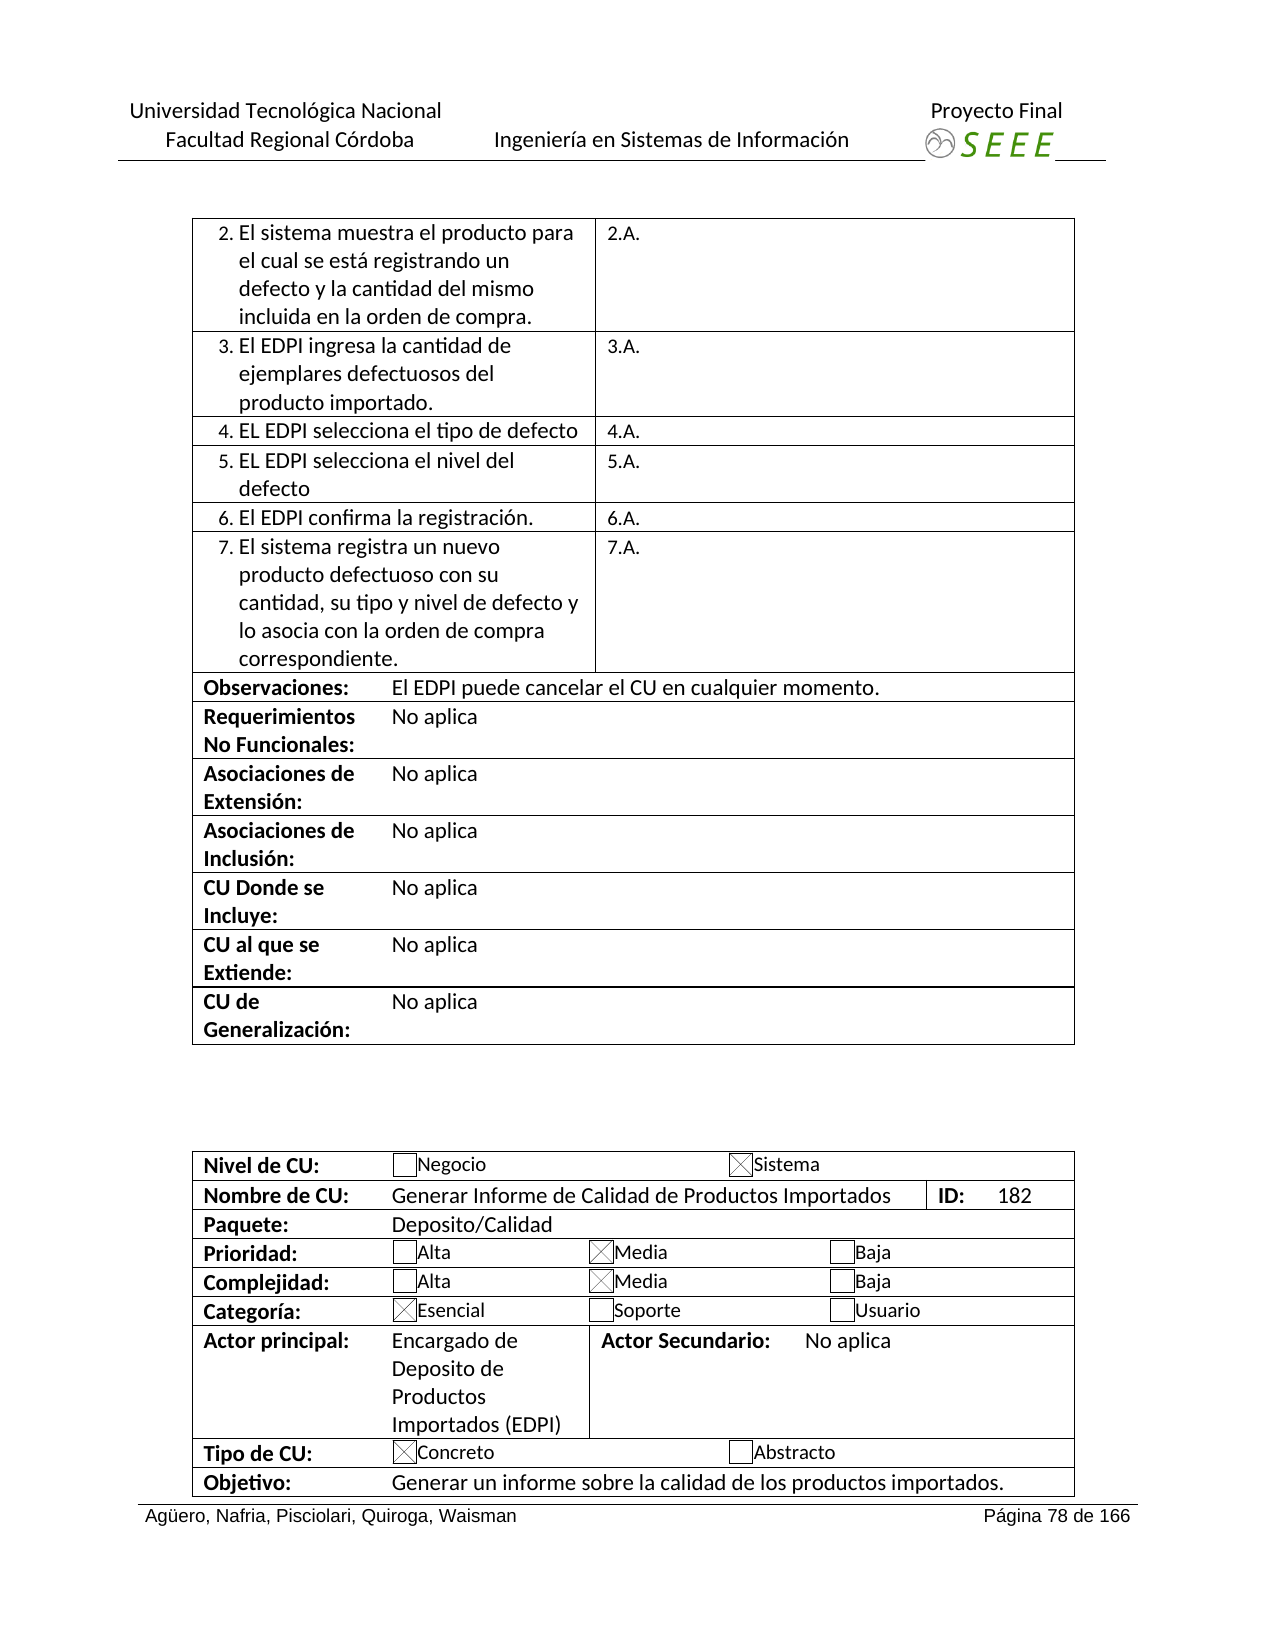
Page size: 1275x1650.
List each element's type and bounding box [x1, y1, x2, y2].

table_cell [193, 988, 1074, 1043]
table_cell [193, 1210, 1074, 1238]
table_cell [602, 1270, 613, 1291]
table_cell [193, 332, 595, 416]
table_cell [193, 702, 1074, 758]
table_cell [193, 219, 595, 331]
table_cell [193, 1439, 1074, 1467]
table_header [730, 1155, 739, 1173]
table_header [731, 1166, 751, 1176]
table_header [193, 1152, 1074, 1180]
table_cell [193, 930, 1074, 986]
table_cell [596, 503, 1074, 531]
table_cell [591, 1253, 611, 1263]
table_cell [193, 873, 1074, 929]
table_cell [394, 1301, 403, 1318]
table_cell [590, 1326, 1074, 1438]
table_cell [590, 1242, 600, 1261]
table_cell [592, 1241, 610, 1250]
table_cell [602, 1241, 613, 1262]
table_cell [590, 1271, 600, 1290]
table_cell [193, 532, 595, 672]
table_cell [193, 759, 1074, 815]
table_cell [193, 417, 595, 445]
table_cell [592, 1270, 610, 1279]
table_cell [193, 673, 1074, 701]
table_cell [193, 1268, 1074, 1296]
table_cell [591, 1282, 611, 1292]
picture [925, 125, 1056, 161]
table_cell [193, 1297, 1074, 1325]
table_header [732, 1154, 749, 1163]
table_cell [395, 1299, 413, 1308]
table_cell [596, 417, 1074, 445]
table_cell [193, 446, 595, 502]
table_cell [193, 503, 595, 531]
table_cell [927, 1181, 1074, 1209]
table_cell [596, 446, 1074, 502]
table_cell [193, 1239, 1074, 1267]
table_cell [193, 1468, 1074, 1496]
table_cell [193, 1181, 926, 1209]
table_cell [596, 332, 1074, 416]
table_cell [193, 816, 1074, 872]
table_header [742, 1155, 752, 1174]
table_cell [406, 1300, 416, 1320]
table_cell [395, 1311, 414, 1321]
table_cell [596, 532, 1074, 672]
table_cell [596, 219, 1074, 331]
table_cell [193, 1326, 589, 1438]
